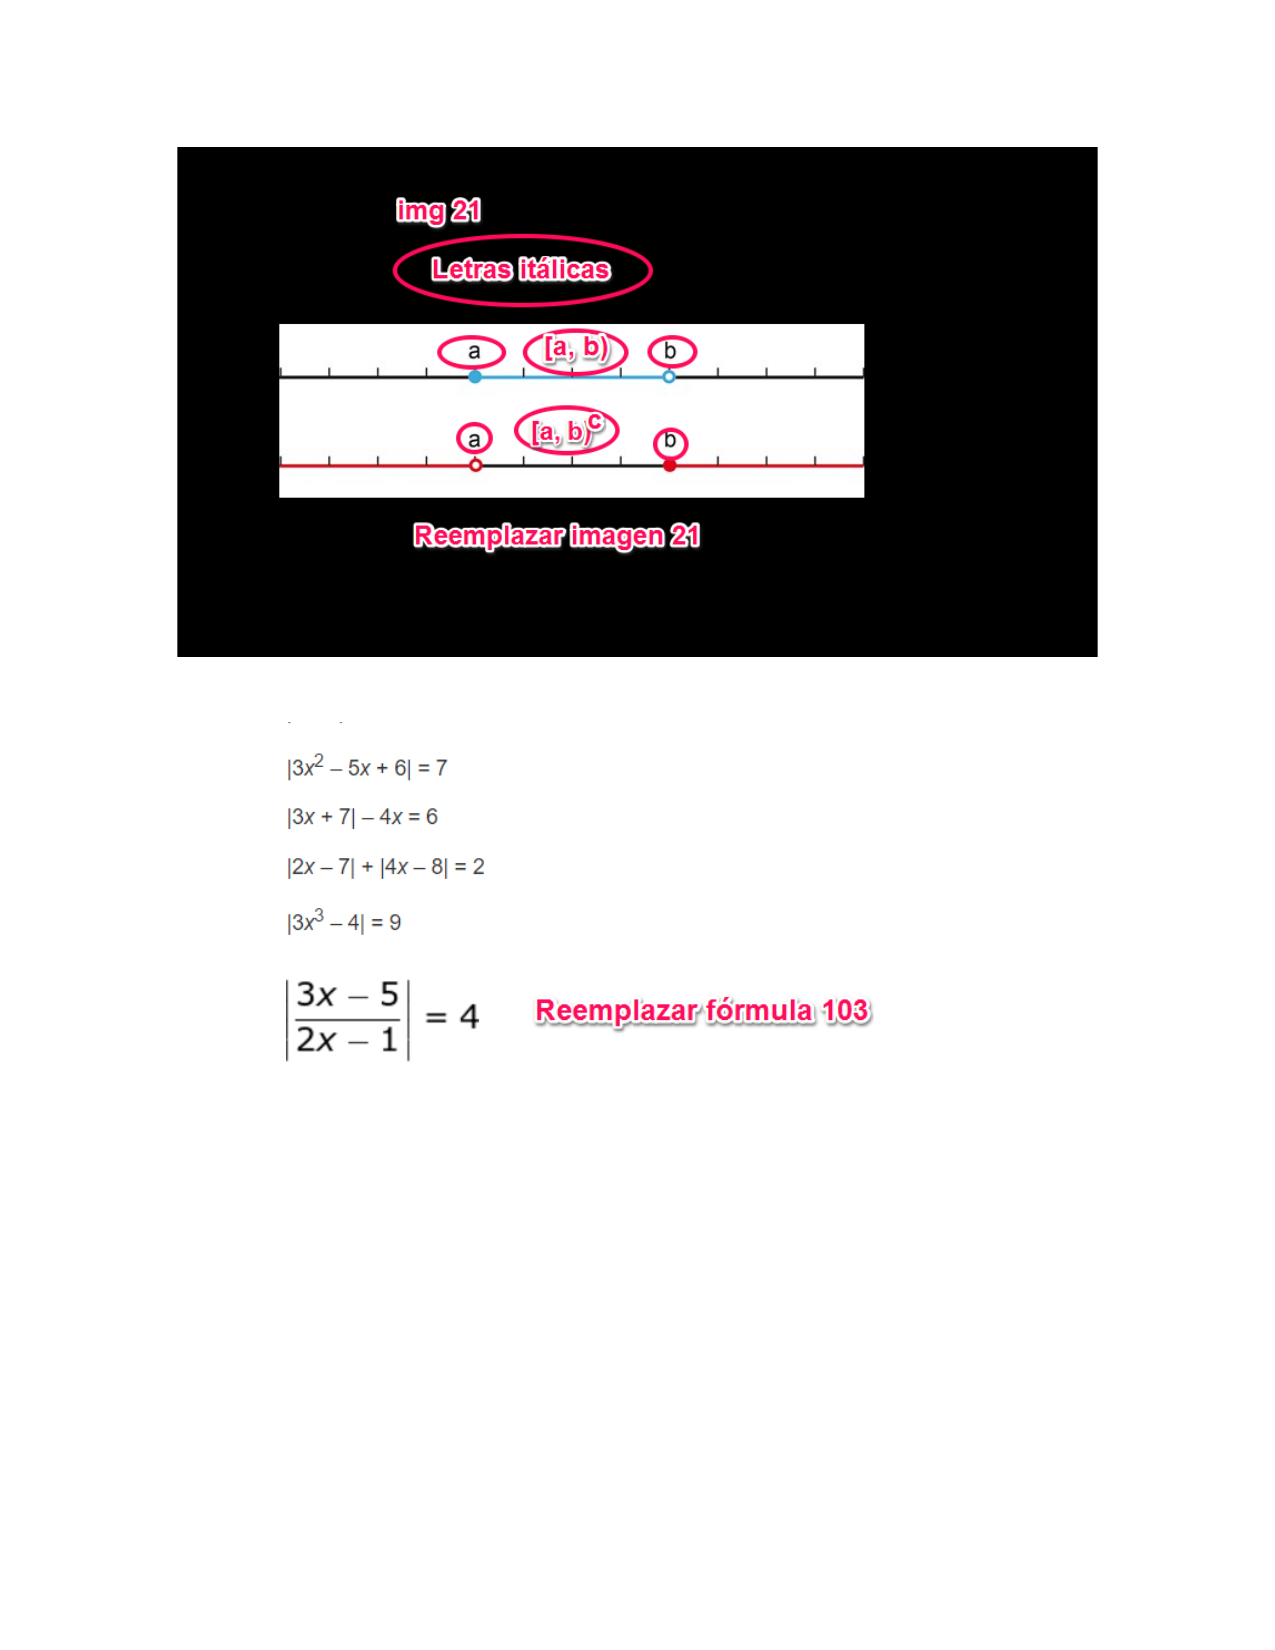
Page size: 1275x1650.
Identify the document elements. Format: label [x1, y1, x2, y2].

picture [177, 722, 1098, 1092]
picture [177, 147, 1098, 657]
